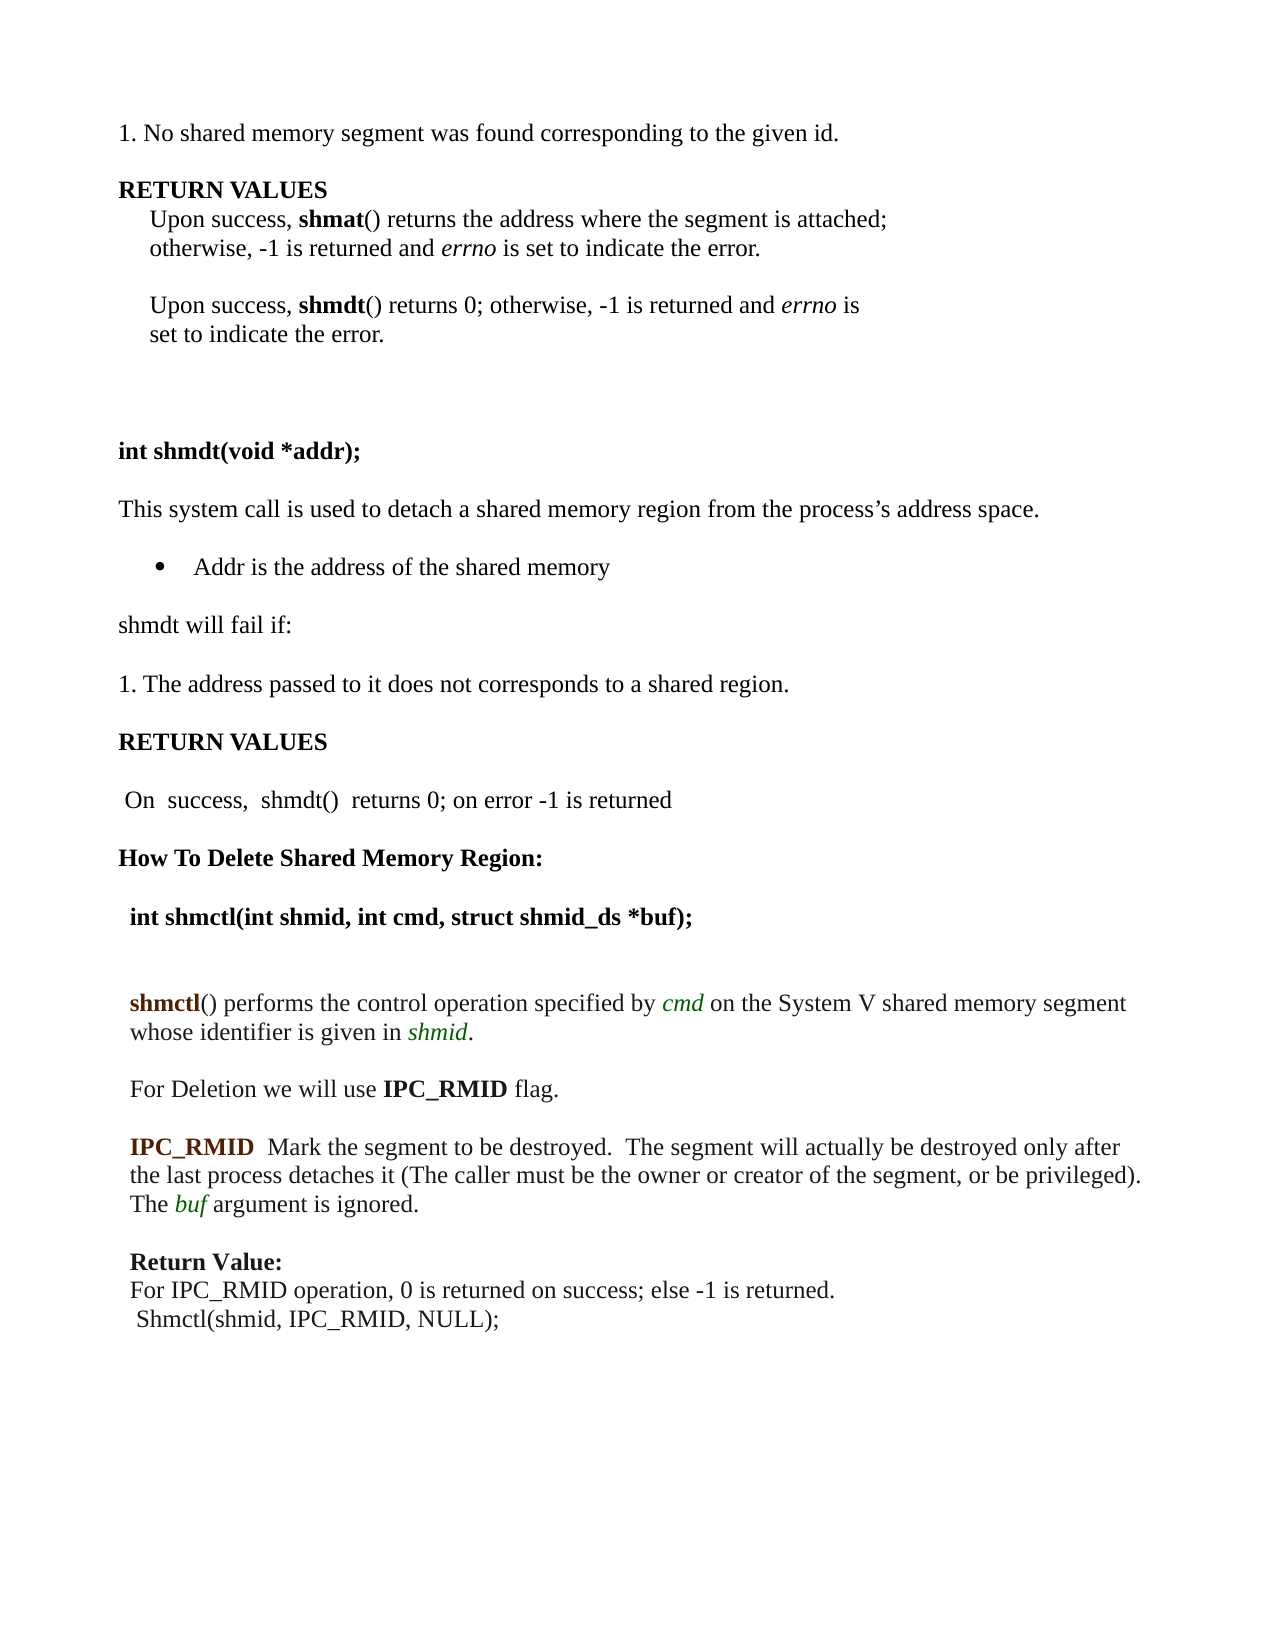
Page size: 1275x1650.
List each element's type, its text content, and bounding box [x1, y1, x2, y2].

text 1. No shared memory segment was found corresponding to the given id. [118, 118, 1157, 147]
text set to indicate the error. [118, 319, 1157, 348]
text This system call is used to detach a shared memory region from the process’s address space. [118, 494, 1157, 523]
text otherwise, -1 is returned and errno is set to indicate the error. [118, 233, 1157, 262]
text Shmctl(shmid, IPC_RMID, NULL); [129, 1304, 1157, 1333]
text Upon success, shmdt() returns 0; otherwise, -1 is returned and errno is [118, 291, 1157, 319]
text For Deletion we will use IPC_RMID flag. [129, 1074, 1157, 1103]
text RETURN VALUES [118, 176, 1157, 204]
text On success, shmdt() returns 0; on error -1 is returned [118, 785, 1157, 814]
text IPC_RMID Mark the segment to be destroyed. The segment will actually be destroyed only after the last process detaches it (The caller must be the owner or creator of the segment, or be privileged). The buf argument is ignored. [129, 1132, 1157, 1218]
list Addr is the address of the shared memory [156, 552, 1157, 581]
text RETURN VALUES [118, 727, 1157, 756]
text How To Delete Shared Memory Region: [118, 843, 1157, 872]
text shmctl() performs the control operation specified by cmd on the System V shared memory segment whose identifier is given in shmid. [129, 988, 1157, 1045]
text 1. The address passed to it does not corresponds to a shared region. [118, 669, 1157, 697]
text int shmctl(int shmid, int cmd, struct shmid_ds *buf); [129, 902, 1157, 930]
text Return Value: [129, 1247, 1157, 1275]
text shmdt will fail if: [118, 611, 1157, 639]
text Upon success, shmat() returns the address where the segment is attached; [118, 204, 1157, 233]
text int shmdt(void *addr); [118, 436, 1157, 464]
text For IPC_RMID operation, 0 is returned on success; else -1 is returned. [129, 1275, 1157, 1304]
